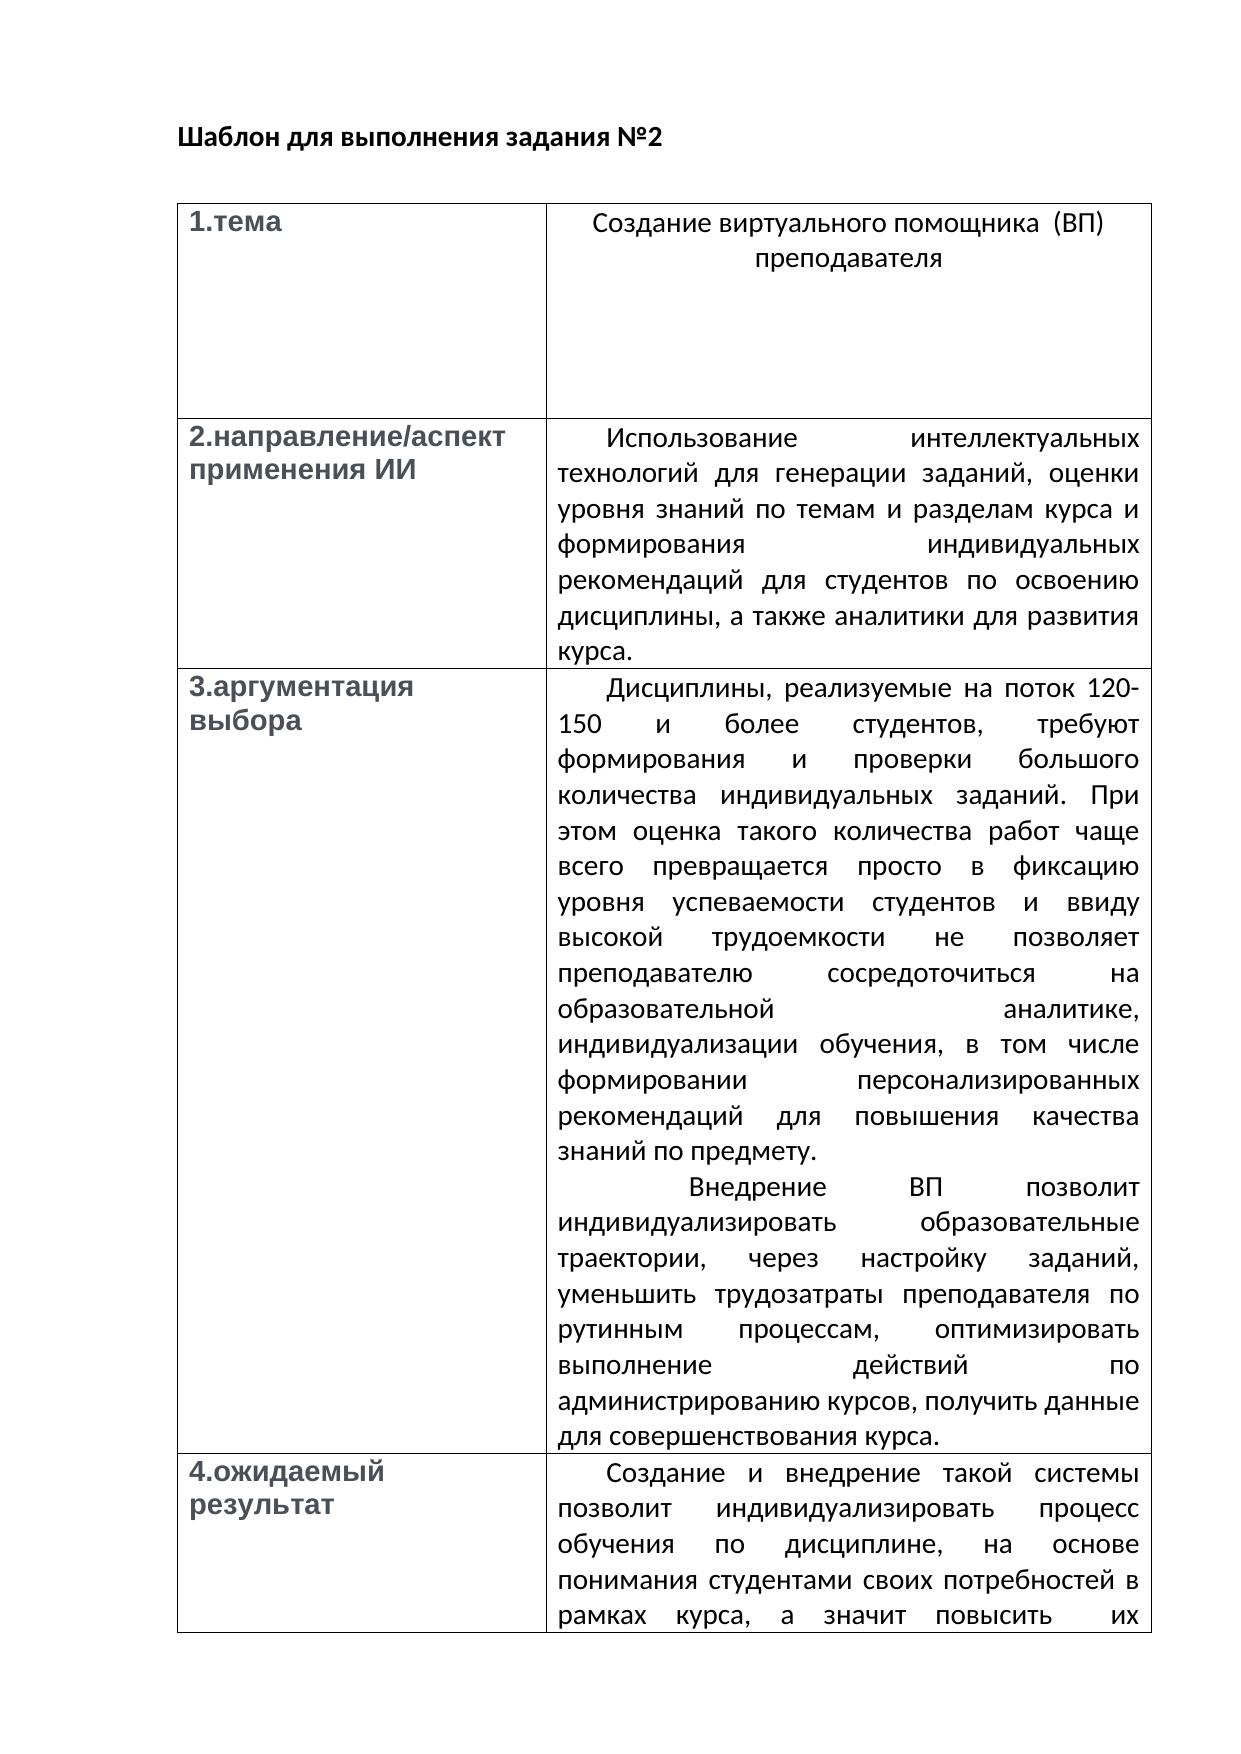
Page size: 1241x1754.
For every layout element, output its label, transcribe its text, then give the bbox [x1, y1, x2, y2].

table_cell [547, 1454, 1151, 1632]
table_cell 3.аргументация выбора [178, 669, 546, 1453]
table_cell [178, 1454, 546, 1632]
text Шаблон для выполнения задания №2 [177, 118, 1152, 184]
table_cell Дисциплины, реализуемые на поток 120-150 и более студентов, требуют формирования и проверки большого количества индивидуальных заданий. При этом оценка такого количества работ чаще всего превращается просто в фиксацию уровня успеваемости студентов и ввиду высокой трудоемкости не позволяет преподавателю сосредоточиться на образовательной аналитике, индивидуализации обучения, в том числе формировании персонализированных рекомендаций для повышения качества знаний по предмету. Внедрение ВП позволит индивидуализировать образовательные траектории, через настройку заданий, уменьшить трудозатраты преподавателя по рутинным процессам, оптимизировать выполнение действий по администрированию курсов, получить данные для совершенствования курса. [547, 669, 1151, 1453]
table_header 1.тема [178, 204, 546, 418]
table_cell 2.направление/аспект применения ИИ [178, 419, 546, 668]
table_header Создание виртуального помощника (ВП) преподавателя [547, 204, 1151, 418]
table_cell Использование интеллектуальных технологий для генерации заданий, оценки уровня знаний по темам и разделам курса и формирования индивидуальных рекомендаций для студентов по освоению дисциплины, а также аналитики для развития курса. [547, 419, 1151, 668]
